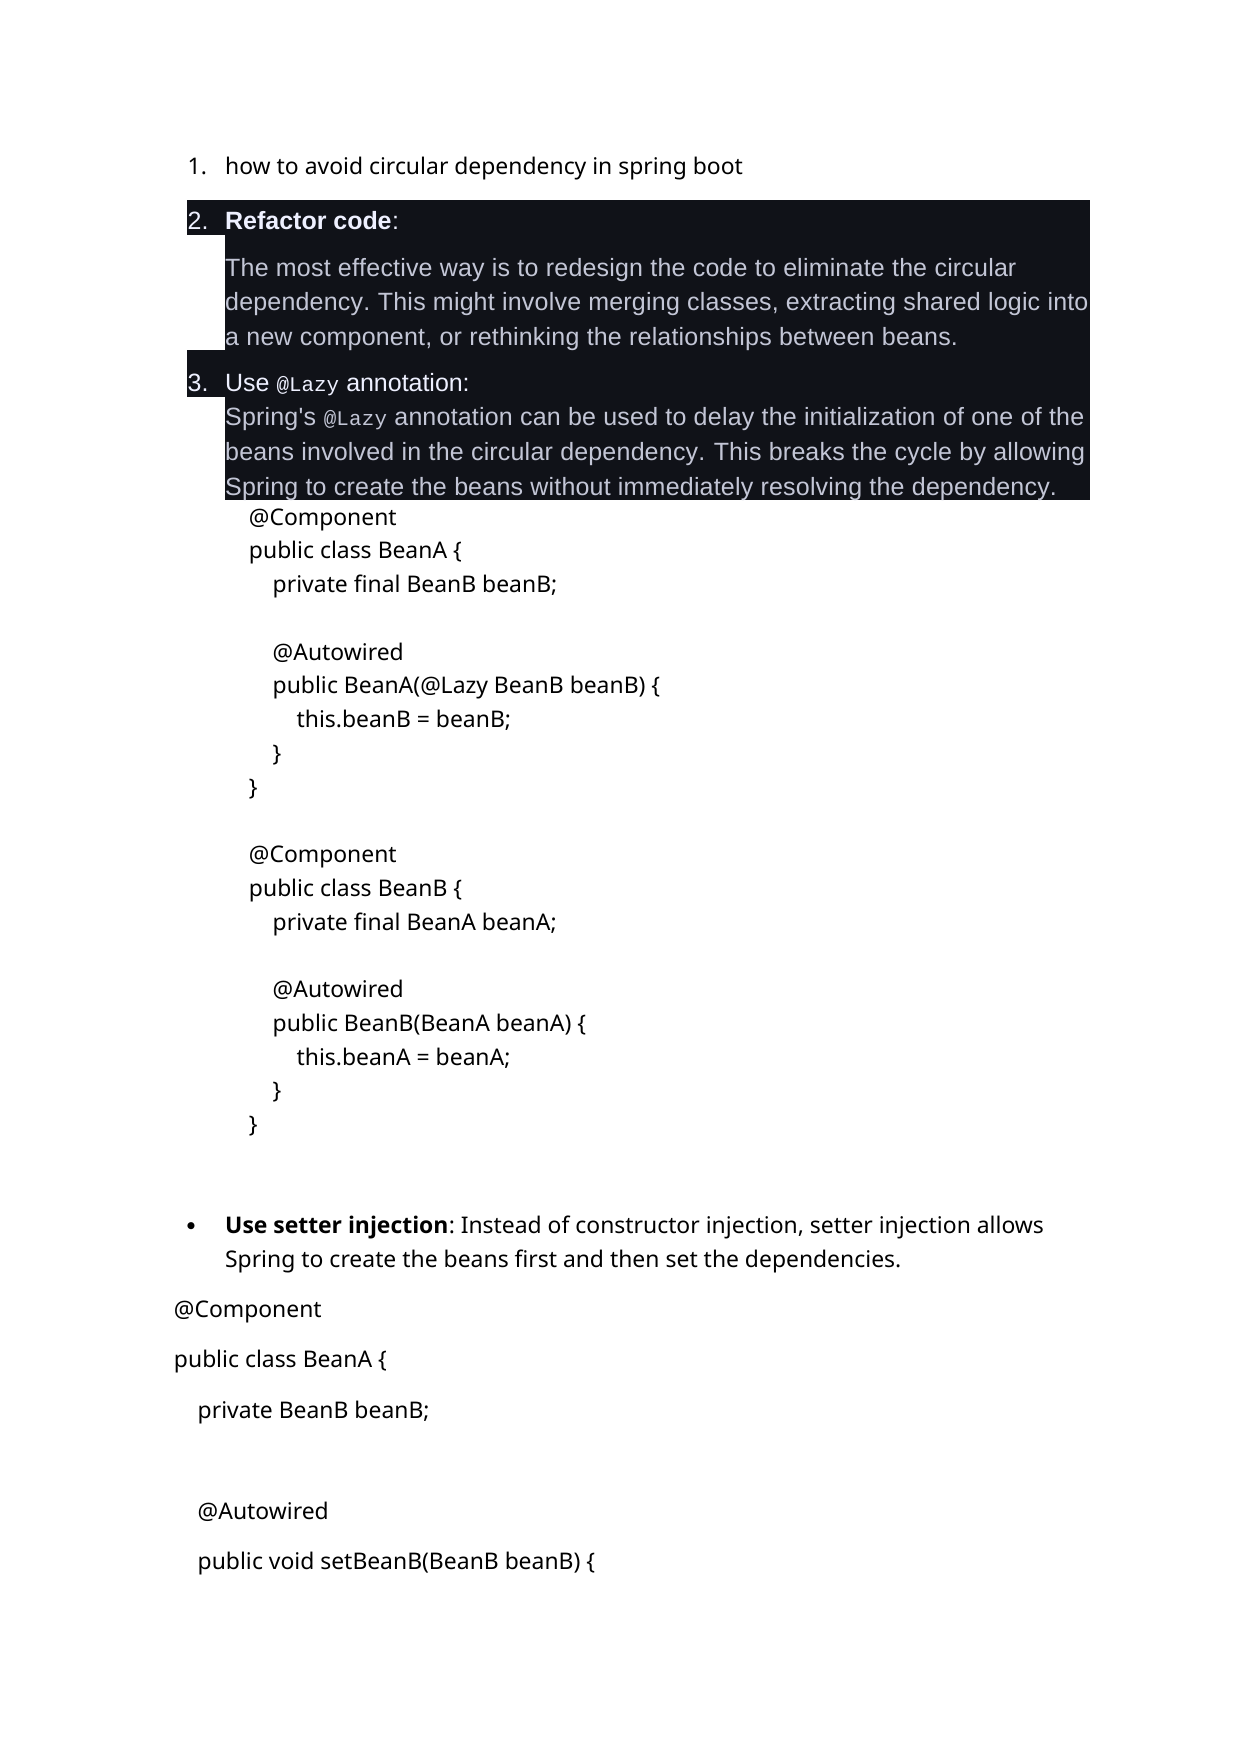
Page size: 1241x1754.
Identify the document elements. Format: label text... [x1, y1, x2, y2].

list } [225, 770, 1090, 802]
list public class BeanA { [225, 534, 1090, 565]
list @Autowired [225, 973, 1090, 1004]
list private final BeanA beanA; [225, 905, 1090, 937]
list public class BeanB { [225, 872, 1090, 903]
text @Component [150, 1293, 1090, 1324]
text Spring's @Lazy annotation can be used to delay the initialization of one of the beans involved in the circular dependency. This breaks the cycle by allowing Spring to create the beans without immediately resolving the dependency. [225, 397, 1090, 500]
list } [225, 737, 1090, 768]
list Use setter injection: Instead of constructor injection, setter injection allows Spring to create the beans first and then set the dependencies. [187, 1209, 1090, 1274]
list @Component [225, 838, 1090, 869]
list Use @Lazy annotation: [187, 363, 1090, 397]
list this.beanA = beanA; [225, 1040, 1090, 1072]
text The most effective way is to redesign the code to eliminate the circular dependency. This might involve merging classes, extracting shared logic into a new component, or rethinking the relationships between beans. [225, 247, 1090, 350]
list } [225, 1074, 1090, 1105]
list public BeanB(BeanA beanA) { [225, 1007, 1090, 1038]
list @Component [225, 500, 1090, 532]
list public BeanA(@Lazy BeanB beanB) { [225, 669, 1090, 700]
list how to avoid circular dependency in spring boot [187, 150, 1090, 181]
text public class BeanA { [150, 1343, 1090, 1374]
list @Autowired [225, 635, 1090, 667]
list } [225, 1108, 1090, 1139]
text public void setBeanB(BeanB beanB) { [150, 1545, 1090, 1576]
list Refactor code: [187, 200, 1090, 235]
text @Autowired [150, 1494, 1090, 1526]
list this.beanB = beanB; [225, 703, 1090, 734]
list private final BeanB beanB; [225, 568, 1090, 599]
text private BeanB beanB; [150, 1394, 1090, 1425]
